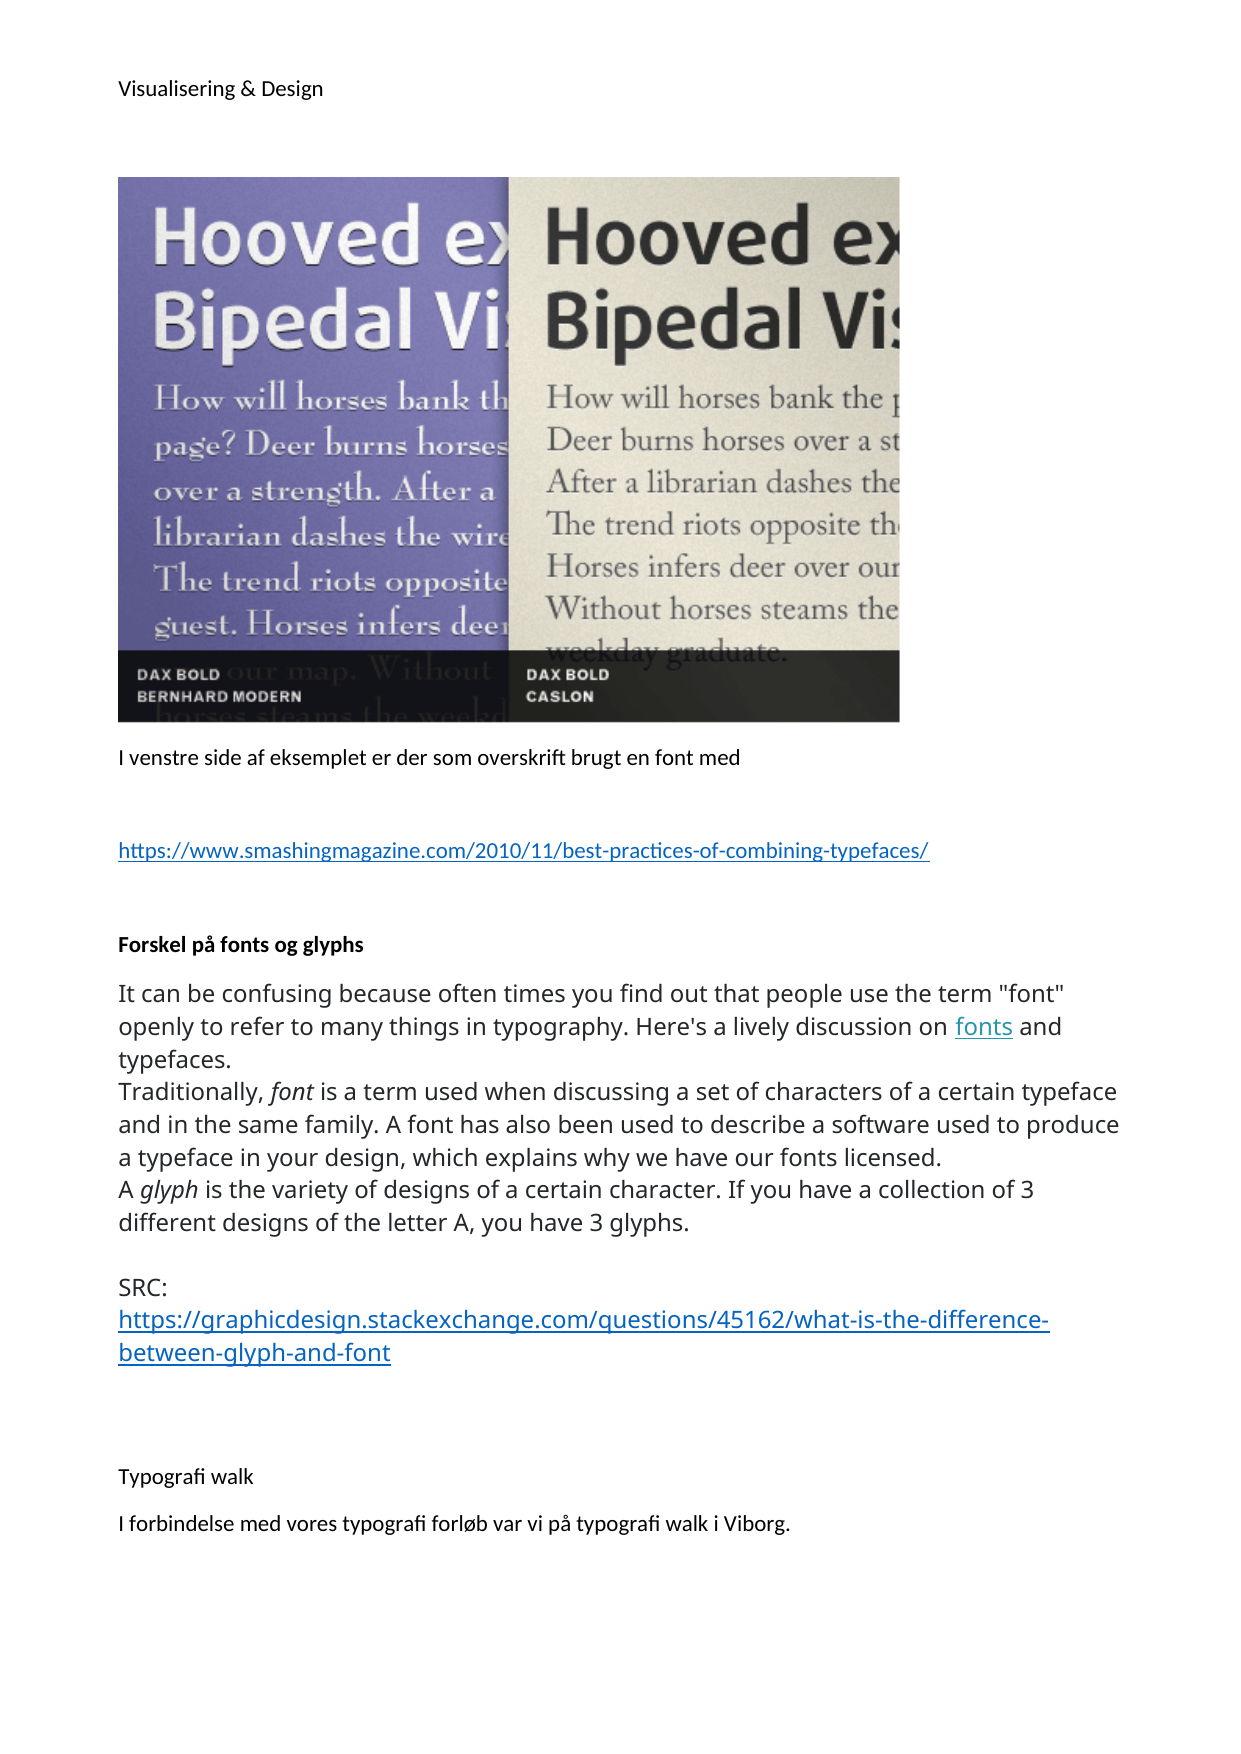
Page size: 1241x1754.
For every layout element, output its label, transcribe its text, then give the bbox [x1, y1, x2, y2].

text Forskel på fonts og glyphs [118, 930, 1122, 958]
text I forbindelse med vores typografi forløb var vi på typografi walk i Viborg. [118, 1509, 1122, 1537]
text I venstre side af eksemplet er der som overskrift brugt en font med [118, 743, 1122, 771]
text Typografi walk [118, 1462, 1122, 1490]
text It can be confusing because often times you find out that people use the term "font" openly to refer to many things in typography. Here's a lively discussion on fonts and typefaces. [118, 977, 1122, 1075]
text https://graphicdesign.stackexchange.com/questions/45162/what-is-the-difference-between-glyph-and-font [118, 1303, 1122, 1368]
text SRC: [118, 1271, 1122, 1303]
text Traditionally, font is a term used when discussing a set of characters of a certain typeface and in the same family. A font has also been used to describe a software used to produce a typeface in your design, which explains why we have our fonts licensed. [118, 1075, 1122, 1173]
text https://www.smashingmagazine.com/2010/11/best-practices-of-combining-typefaces/ [118, 837, 1122, 865]
text A glyph is the variety of designs of a certain character. If you have a collection of 3 different designs of the letter A, you have 3 glyphs. [118, 1173, 1122, 1238]
picture [118, 177, 903, 724]
